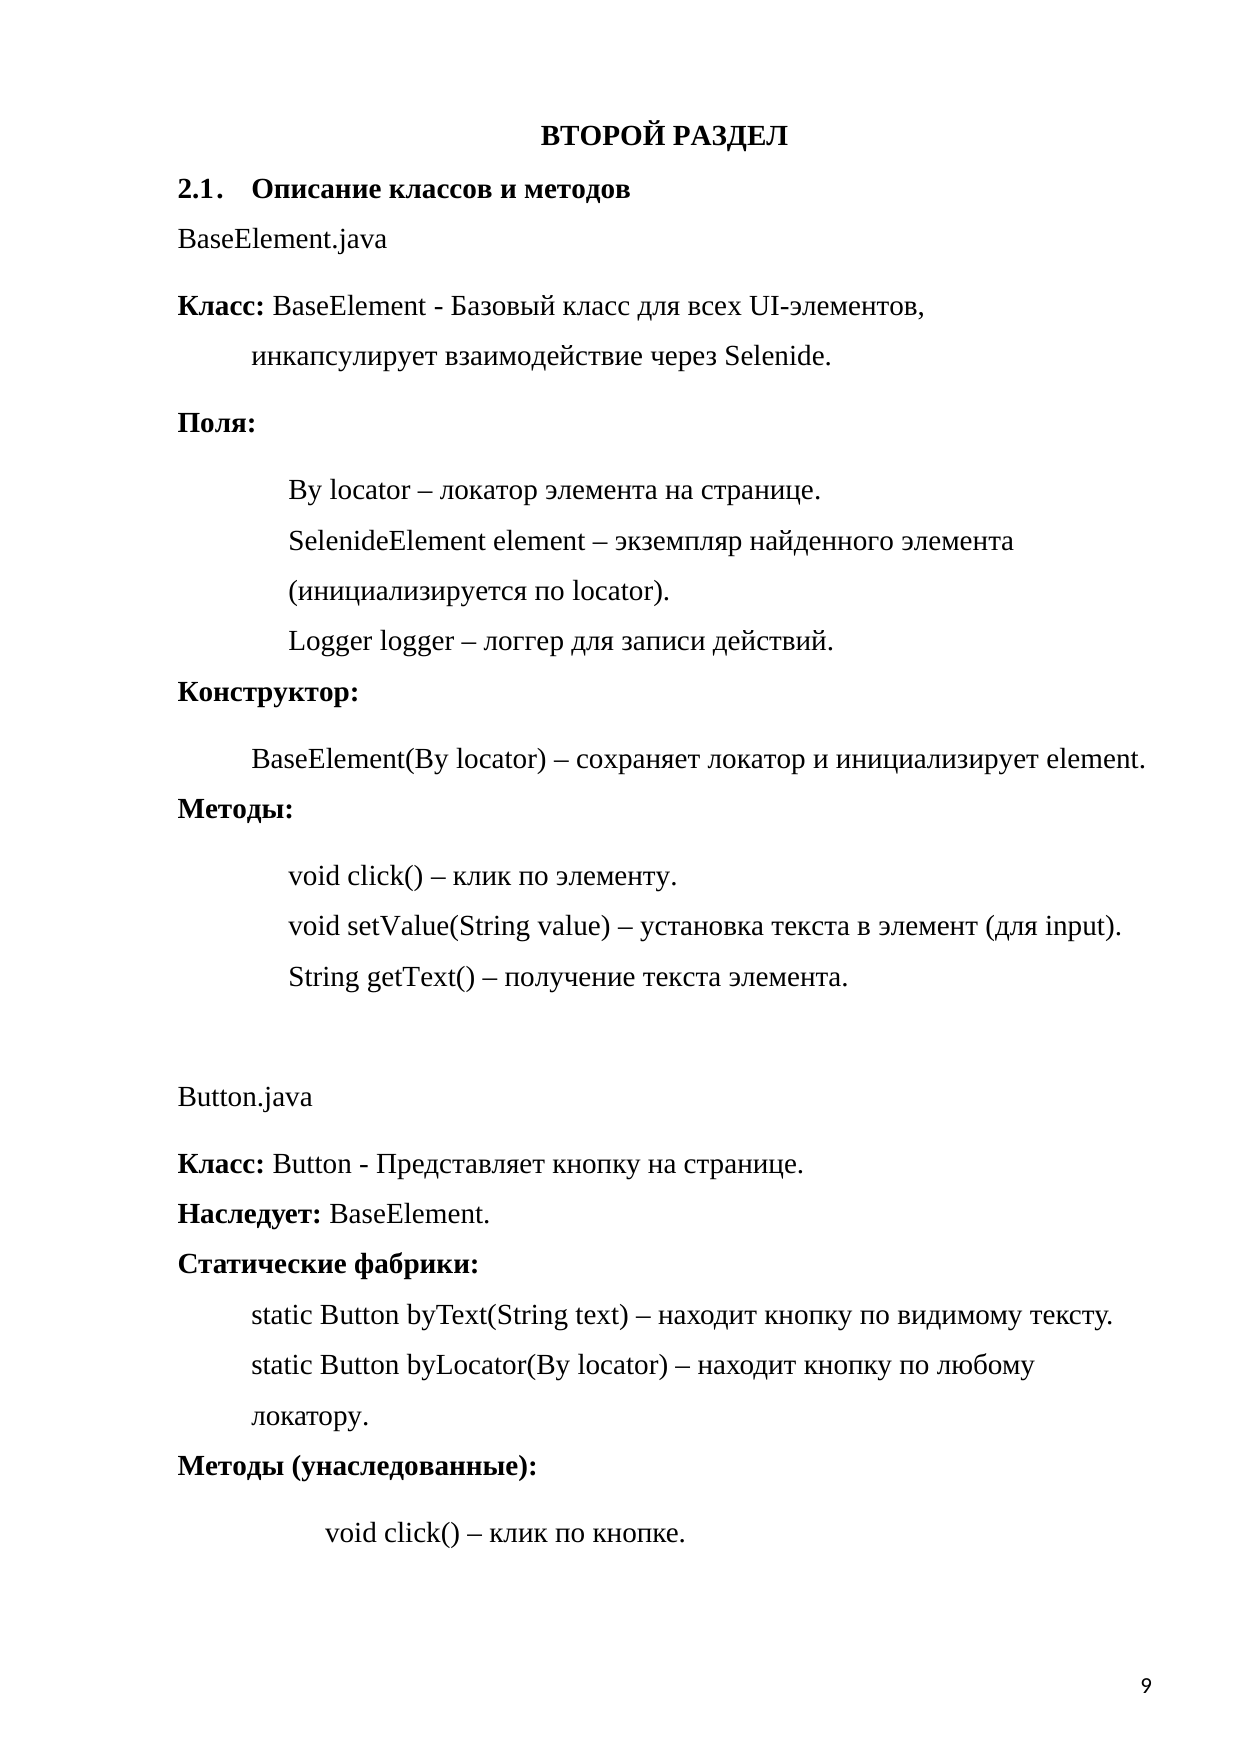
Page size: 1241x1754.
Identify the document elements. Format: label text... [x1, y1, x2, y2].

text Статические фабрики: [177, 1247, 1152, 1280]
text Конструктор: [177, 674, 1152, 707]
list Logger logger – логгер для записи действий. [288, 623, 1152, 657]
list By locator – локатор элемента на странице. [288, 472, 1152, 506]
text ВТОРОЙ раздел [177, 118, 1152, 152]
text BaseElement.java [177, 221, 1152, 255]
text static Button byLocator(By locator) – находит кнопку по любому локатору. [177, 1347, 1152, 1431]
text Поля: [177, 406, 1152, 439]
list void click() – клик по элементу. [288, 858, 1152, 892]
text Класс: Button - Представляет кнопку на странице. Наследует: BaseElement. [177, 1146, 1152, 1230]
list . Описание классов и методов [177, 171, 1152, 204]
text Методы (унаследованные): [177, 1448, 1152, 1481]
text Методы: [177, 791, 1152, 824]
text void click() – клик по кнопке. [325, 1515, 1152, 1548]
text static Button byText(String text) – находит кнопку по видимому тексту. [177, 1297, 1152, 1331]
text Класс: BaseElement - Базовый класс для всех UI-элементов, инкапсулирует взаимодействие через Selenide. [177, 288, 1152, 372]
list void setValue(String value) – установка текста в элемент (для input). [288, 908, 1152, 942]
list String getText() – получение текста элемента. [288, 959, 1152, 992]
text Button.java [177, 1079, 1152, 1113]
text BaseElement(By locator) – сохраняет локатор и инициализирует element. [215, 741, 1152, 774]
list SelenideElement element – экземпляр найденного элемента (инициализируется по locator). [288, 523, 1152, 607]
